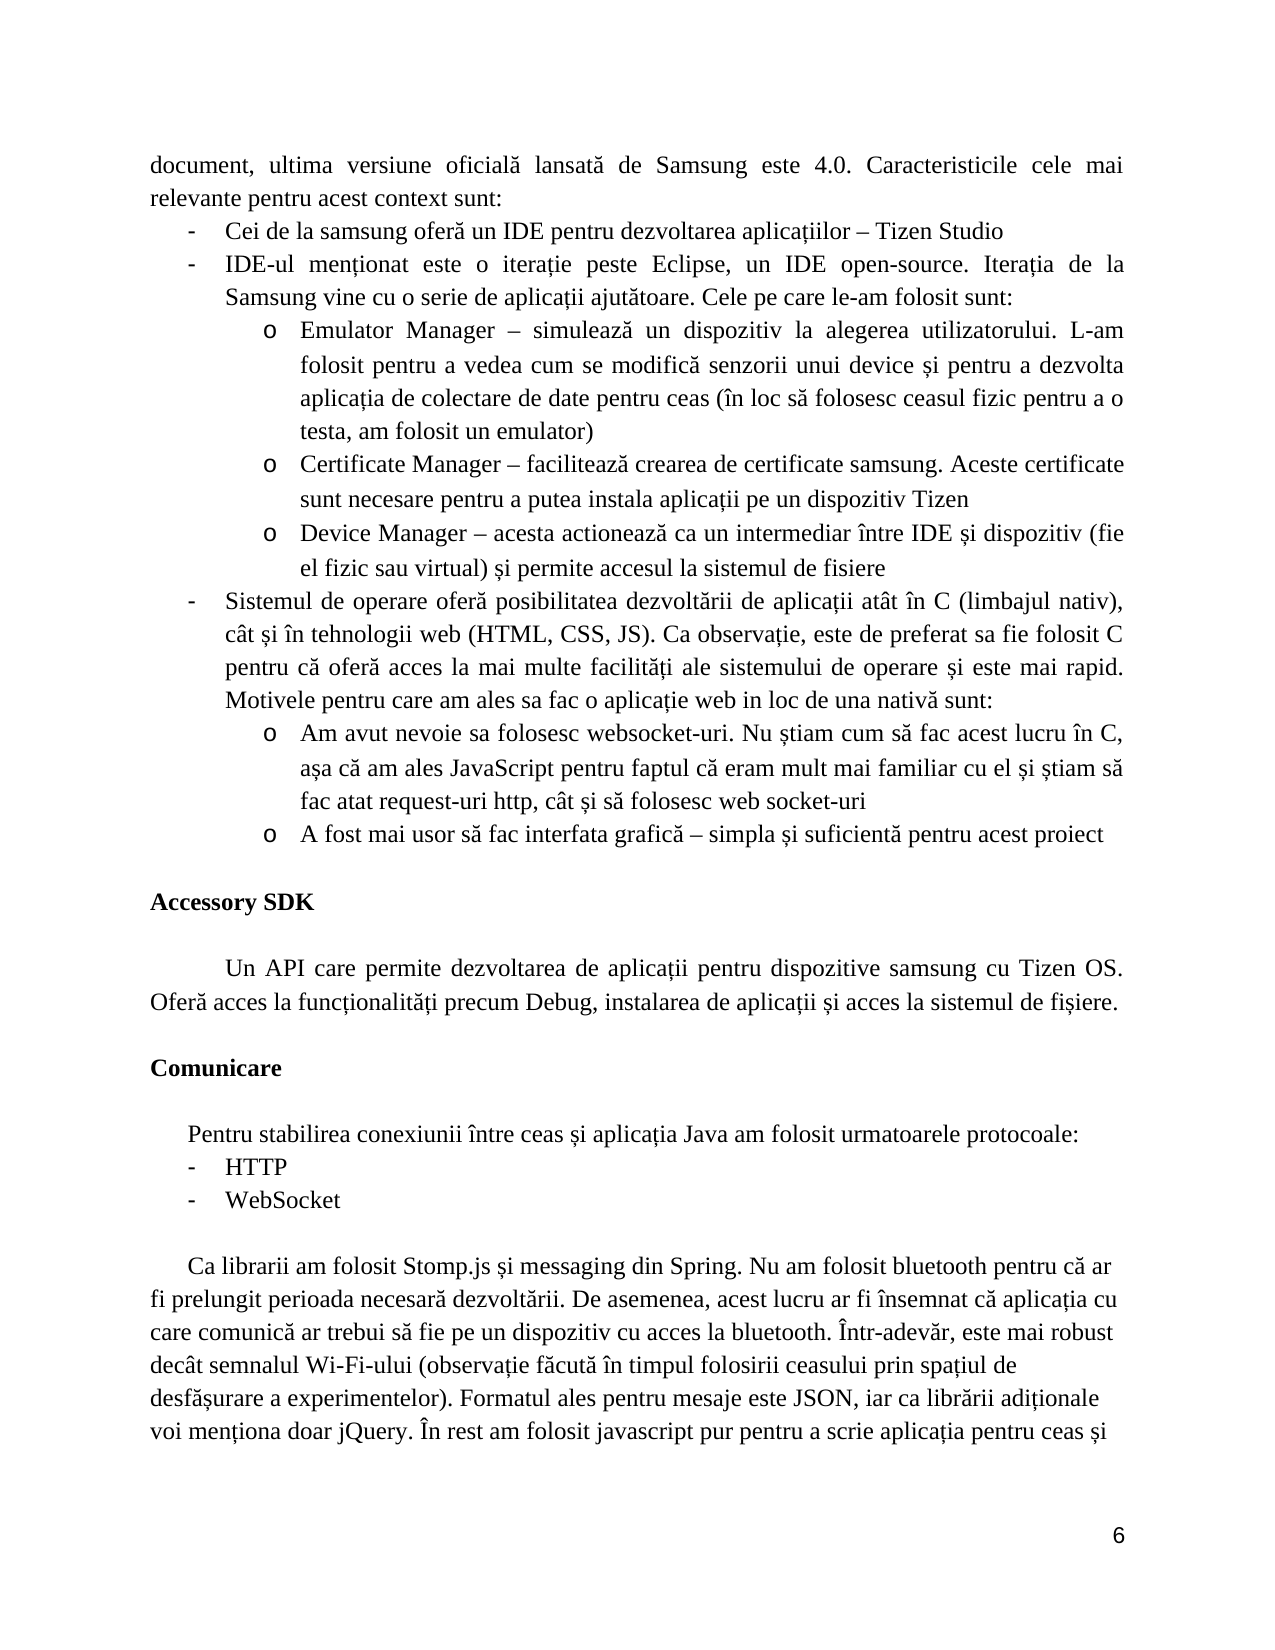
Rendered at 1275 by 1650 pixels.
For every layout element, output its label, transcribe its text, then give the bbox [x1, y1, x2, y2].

list A fost mai usor să fac interfata grafică – simpla și suficientă pentru acest proiect [262, 819, 1125, 850]
list Sistemul de operare oferă posibilitatea dezvoltării de aplicații atât în C (limbajul nativ), cât și în tehnologii web (HTML, CSS, JS). Ca observație, este de preferat sa fie folosit C pentru că oferă acces la mai multe facilități ale sistemului de operare și este mai rapid. Motivele pentru care am ales sa fac o aplicație web in loc de una nativă sunt: [187, 586, 1125, 714]
list Am avut nevoie sa folosesc websocket-uri. Nu știam cum să fac acest lucru în C, așa că am ales JavaScript pentru faptul că eram mult mai familiar cu el și știam să fac atat request-uri http, cât și să folosesc web socket-uri [262, 718, 1125, 815]
list Certificate Manager – facilitează crearea de certificate samsung. Aceste certificate sunt necesare pentru a putea instala aplicații pe un dispozitiv Tizen [262, 449, 1125, 513]
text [150, 150, 1125, 212]
text Accessory SDK [150, 887, 1125, 916]
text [150, 1251, 1125, 1445]
text Comunicare [150, 1053, 1125, 1081]
text Un API care permite dezvoltarea de aplicații pentru dispozitive samsung cu Tizen OS. Oferă acces la funcționalități precum Debug, instalarea de aplicații și acces la sistemul de fișiere. [150, 953, 1125, 1015]
list Cei de la samsung oferă un IDE pentru dezvoltarea aplicațiilor – Tizen Studio [187, 216, 1125, 245]
list Emulator Manager – simulează un dispozitiv la alegerea utilizatorului. L-am folosit pentru a vedea cum se modifică senzorii unui device și pentru a dezvolta aplicația de colectare de date pentru ceas (în loc să folosesc ceasul fizic pentru a o testa, am folosit un emulator) [262, 315, 1125, 445]
list WebSocket [187, 1185, 1125, 1214]
list Device Manager – acesta actionează ca un intermediar între IDE și dispozitiv (fie el fizic sau virtual) și permite accesul la sistemul de fisiere [262, 518, 1125, 581]
text Pentru stabilirea conexiunii între ceas și aplicația Java am folosit urmatoarele protocoale: [150, 1119, 1125, 1147]
list HTTP [187, 1152, 1125, 1181]
list IDE-ul menționat este o iterație peste Eclipse, un IDE open-source. Iterația de la Samsung vine cu o serie de aplicații ajutătoare. Cele pe care le-am folosit sunt: [187, 249, 1125, 311]
